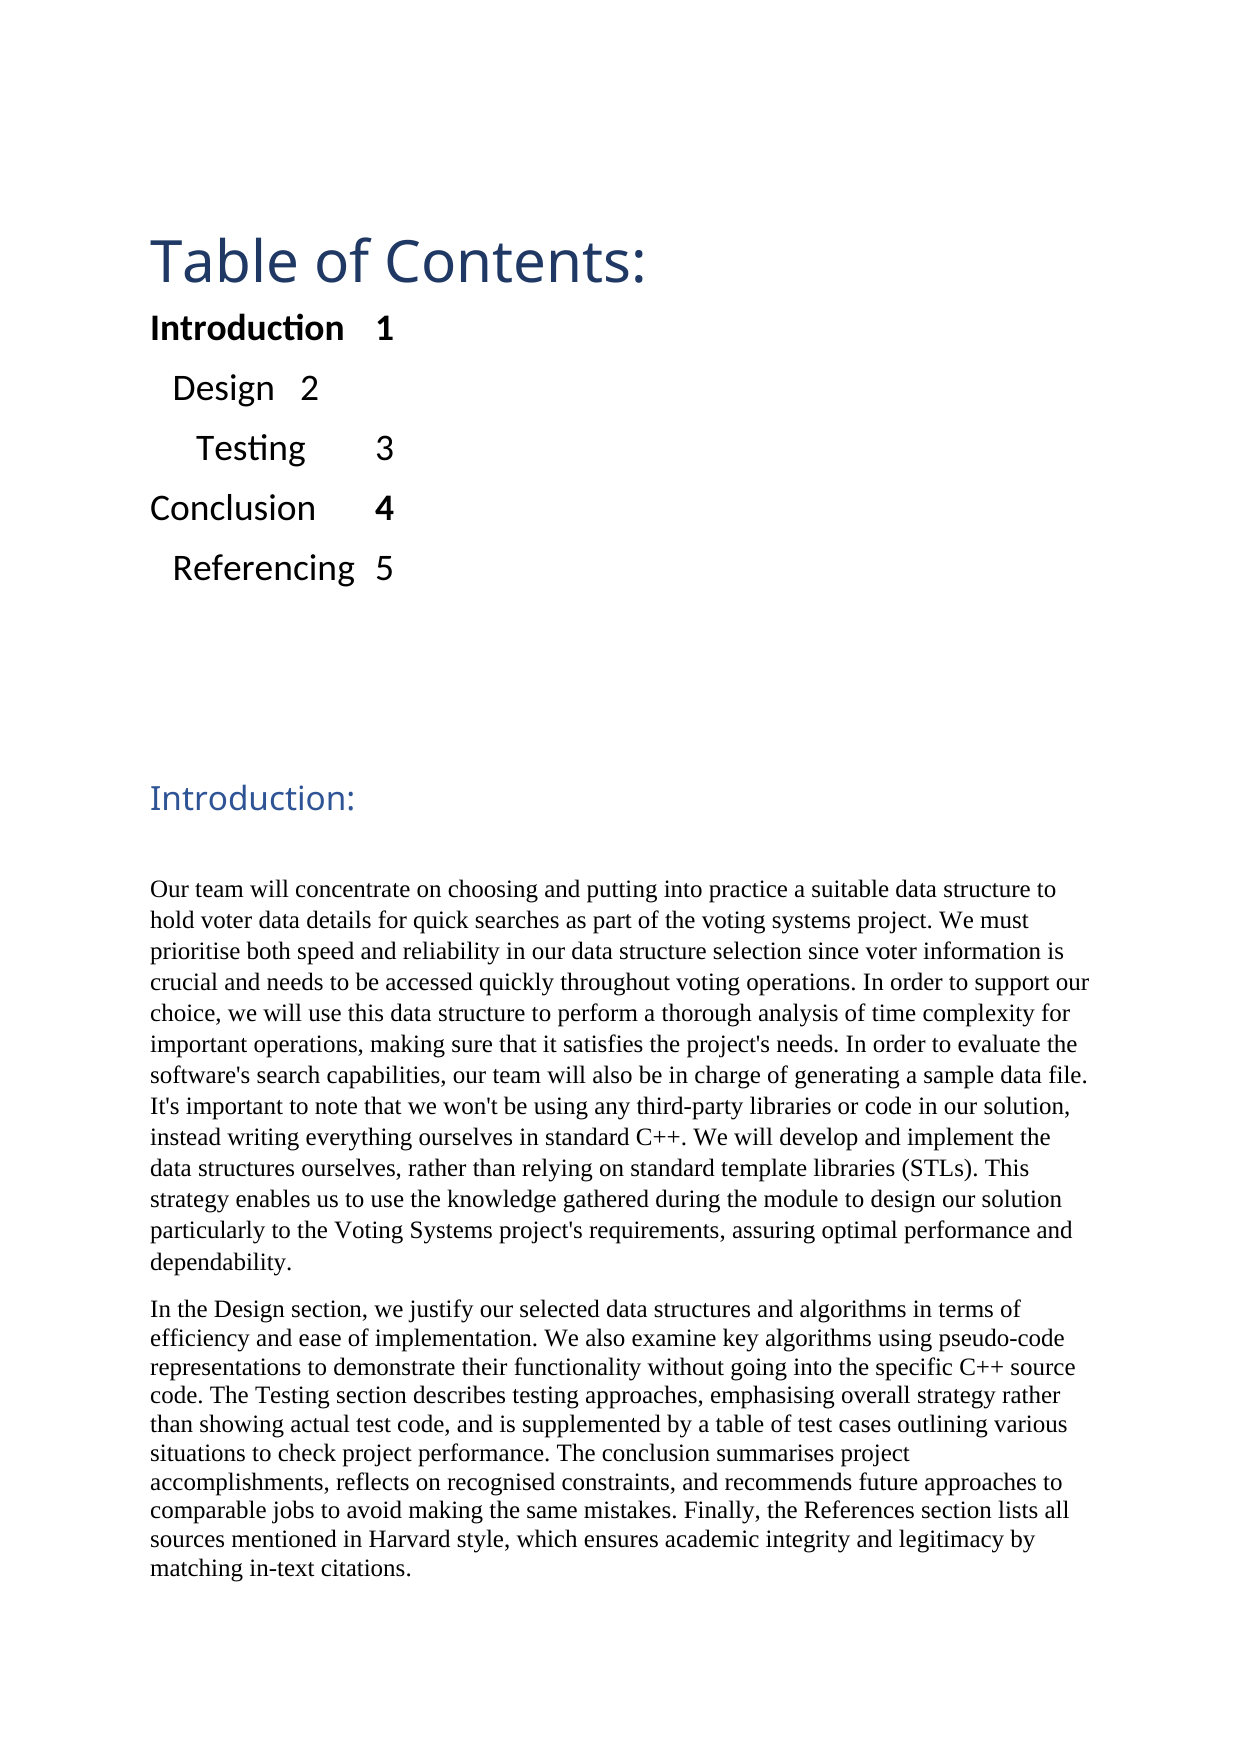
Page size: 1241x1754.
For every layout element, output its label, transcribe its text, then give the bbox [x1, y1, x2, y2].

subtitle Introduction: [150, 775, 1090, 820]
text Our team will concentrate on choosing and putting into practice a suitable data structure to hold voter data details for quick searches as part of the voting systems project. We must prioritise both speed and reliability in our data structure selection since voter information is crucial and needs to be accessed quickly throughout voting operations. In order to support our choice, we will use this data structure to perform a thorough analysis of time complexity for important operations, making sure that it satisfies the project's needs. In order to evaluate the software's search capabilities, our team will also be in charge of generating a sample data file. It's important to note that we won't be using any third-party libraries or code in our solution, instead writing everything ourselves in standard C++. We will develop and implement the data structures ourselves, rather than relying on standard template libraries (STLs). This strategy enables us to use the knowledge gathered during the module to design our solution particularly to the Voting Systems project's requirements, assuring optimal performance and dependability. [150, 874, 1090, 1275]
text In the Design section, we justify our selected data structures and algorithms in terms of efficiency and ease of implementation. We also examine key algorithms using pseudo-code representations to demonstrate their functionality without going into the specific C++ source code. The Testing section describes testing approaches, emphasising overall strategy rather than showing actual test code, and is supplemented by a table of test cases outlining various situations to check project performance. The conclusion summarises project accomplishments, reflects on recognised constraints, and recommends future approaches to comparable jobs to avoid making the same mistakes. Finally, the References section lists all sources mentioned in Harvard style, which ensures academic integrity and legitimacy by matching in-text citations. [150, 1294, 1090, 1582]
